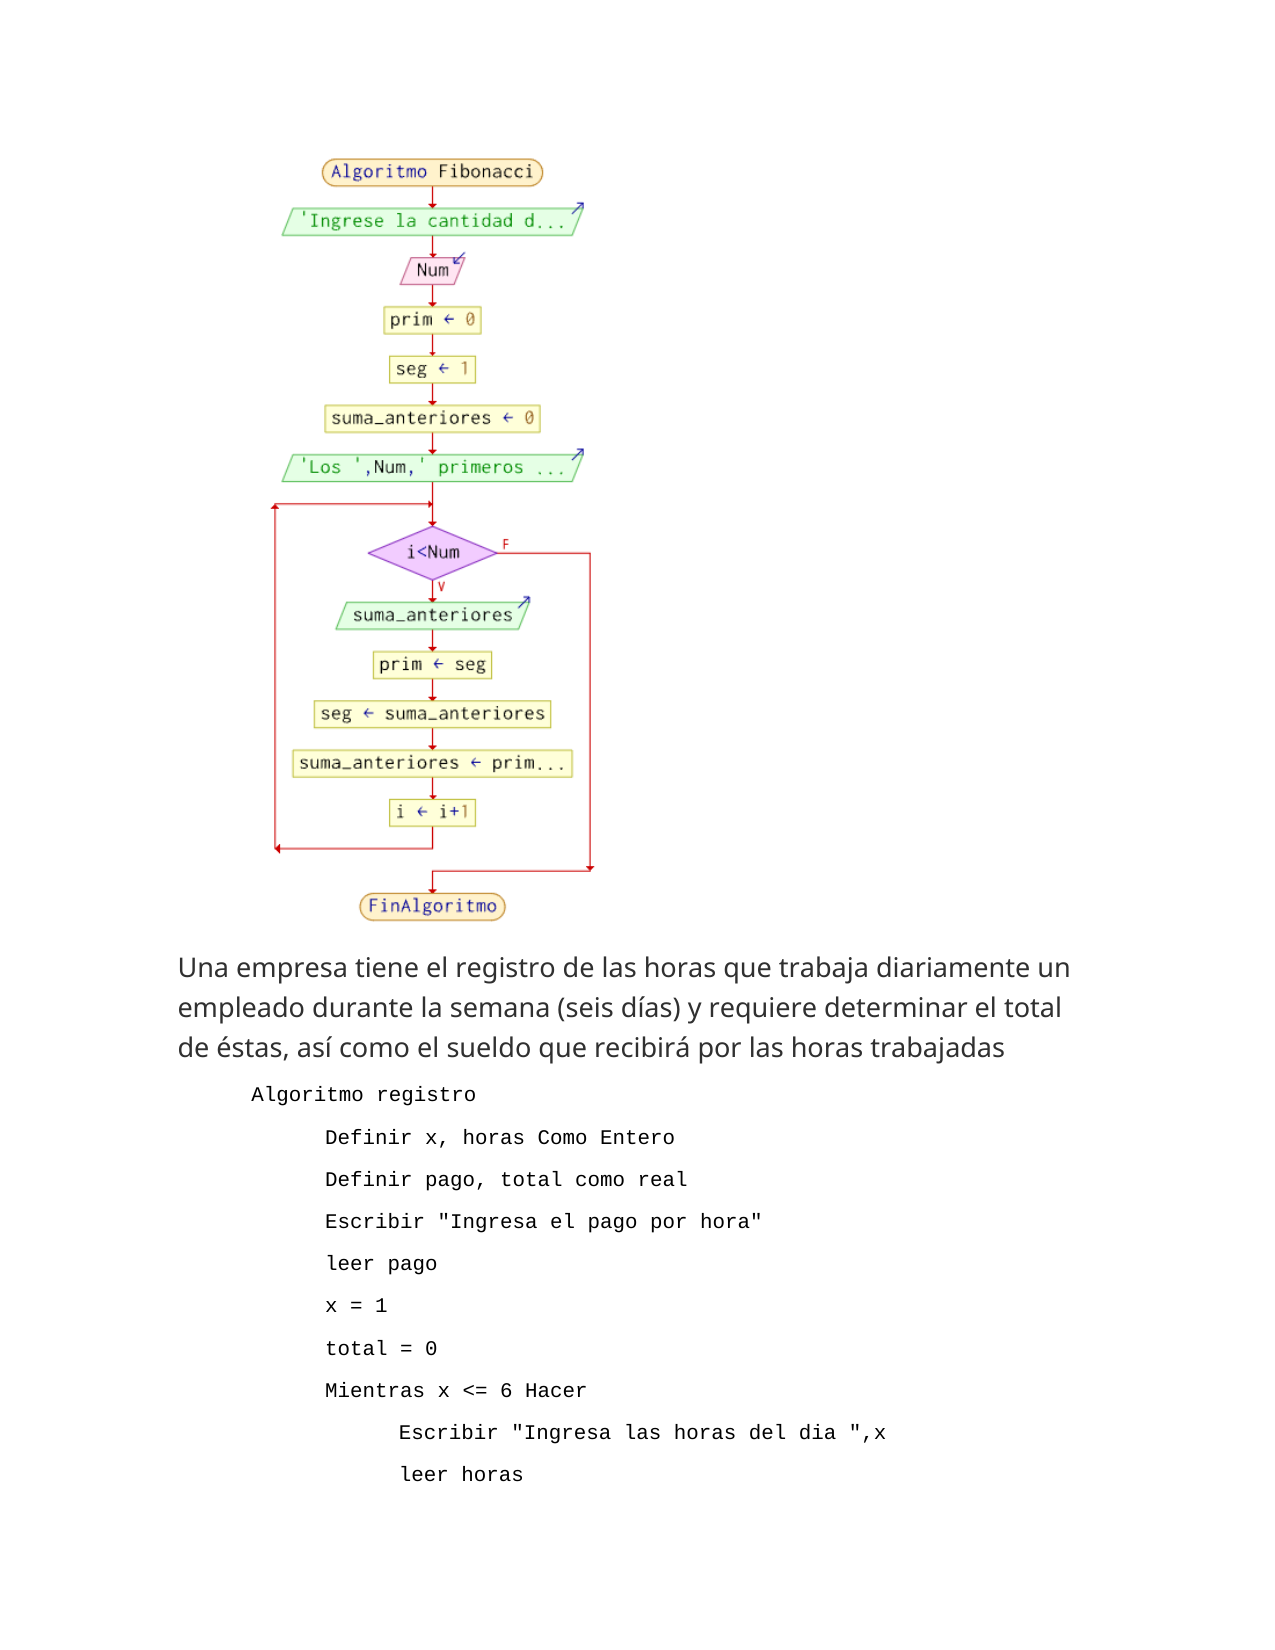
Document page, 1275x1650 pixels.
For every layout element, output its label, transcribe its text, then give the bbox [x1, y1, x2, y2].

text Definir pago, total como real [177, 1169, 1098, 1192]
text leer pago [177, 1253, 1098, 1277]
text leer horas [177, 1464, 1098, 1488]
text Escribir "Ingresa el pago por hora" [177, 1211, 1098, 1235]
text Definir x, horas Como Entero [177, 1127, 1098, 1150]
text x = 1 [177, 1295, 1098, 1319]
text Mientras x <= 6 Hacer [177, 1380, 1098, 1403]
text total = 0 [177, 1338, 1098, 1361]
picture [177, 147, 636, 930]
text Escribir "Ingresa las horas del dia ",x [177, 1422, 1098, 1446]
text Algoritmo registro [177, 1084, 1098, 1108]
text Una empresa tiene el registro de las horas que trabaja diariamente un empleado durante la semana (seis días) y requiere determinar el total de éstas, así como el sueldo que recibirá por las horas trabajadas [177, 948, 1098, 1065]
